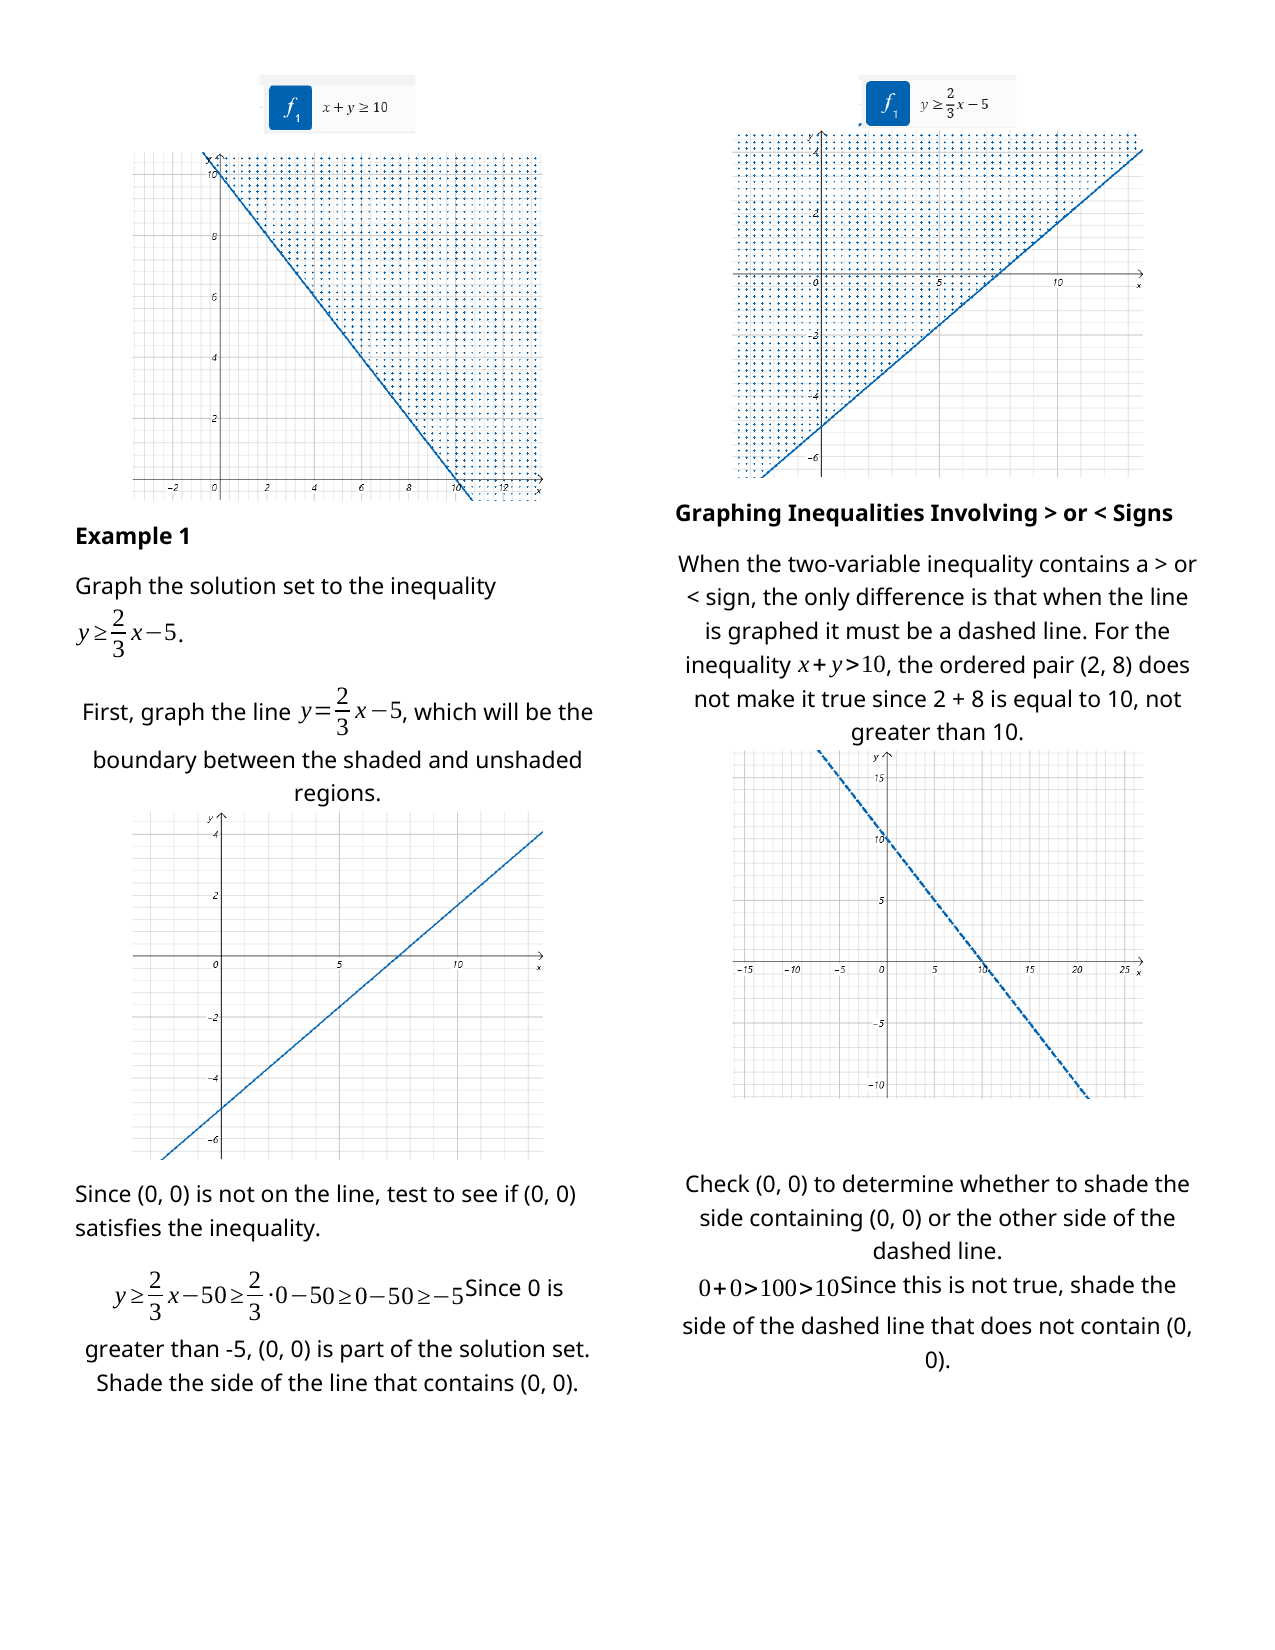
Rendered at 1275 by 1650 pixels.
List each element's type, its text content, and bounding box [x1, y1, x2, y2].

text Graph the solution set to the inequality . [75, 570, 600, 663]
picture [732, 130, 1143, 478]
picture [858, 75, 1017, 128]
text Example 1 [75, 520, 600, 551]
text Graphing Inequalities Involving > or < Signs [675, 497, 1200, 528]
picture [132, 811, 543, 1160]
picture [732, 750, 1143, 1099]
text Check (0, 0) to determine whether to shade the side containing (0, 0) or the other side of the dashed line. Since this is not true, shade the side of the dashed line that does not contain (0, 0). [675, 1168, 1200, 1375]
picture [132, 152, 543, 501]
picture [259, 75, 416, 134]
text Since 0 is greater than -5, (0, 0) is part of the solution set. Shade the side of the line that contains (0, 0). [75, 1262, 600, 1398]
text Since (0, 0) is not on the line, test to see if (0, 0) satisfies the inequality. [75, 1178, 600, 1243]
